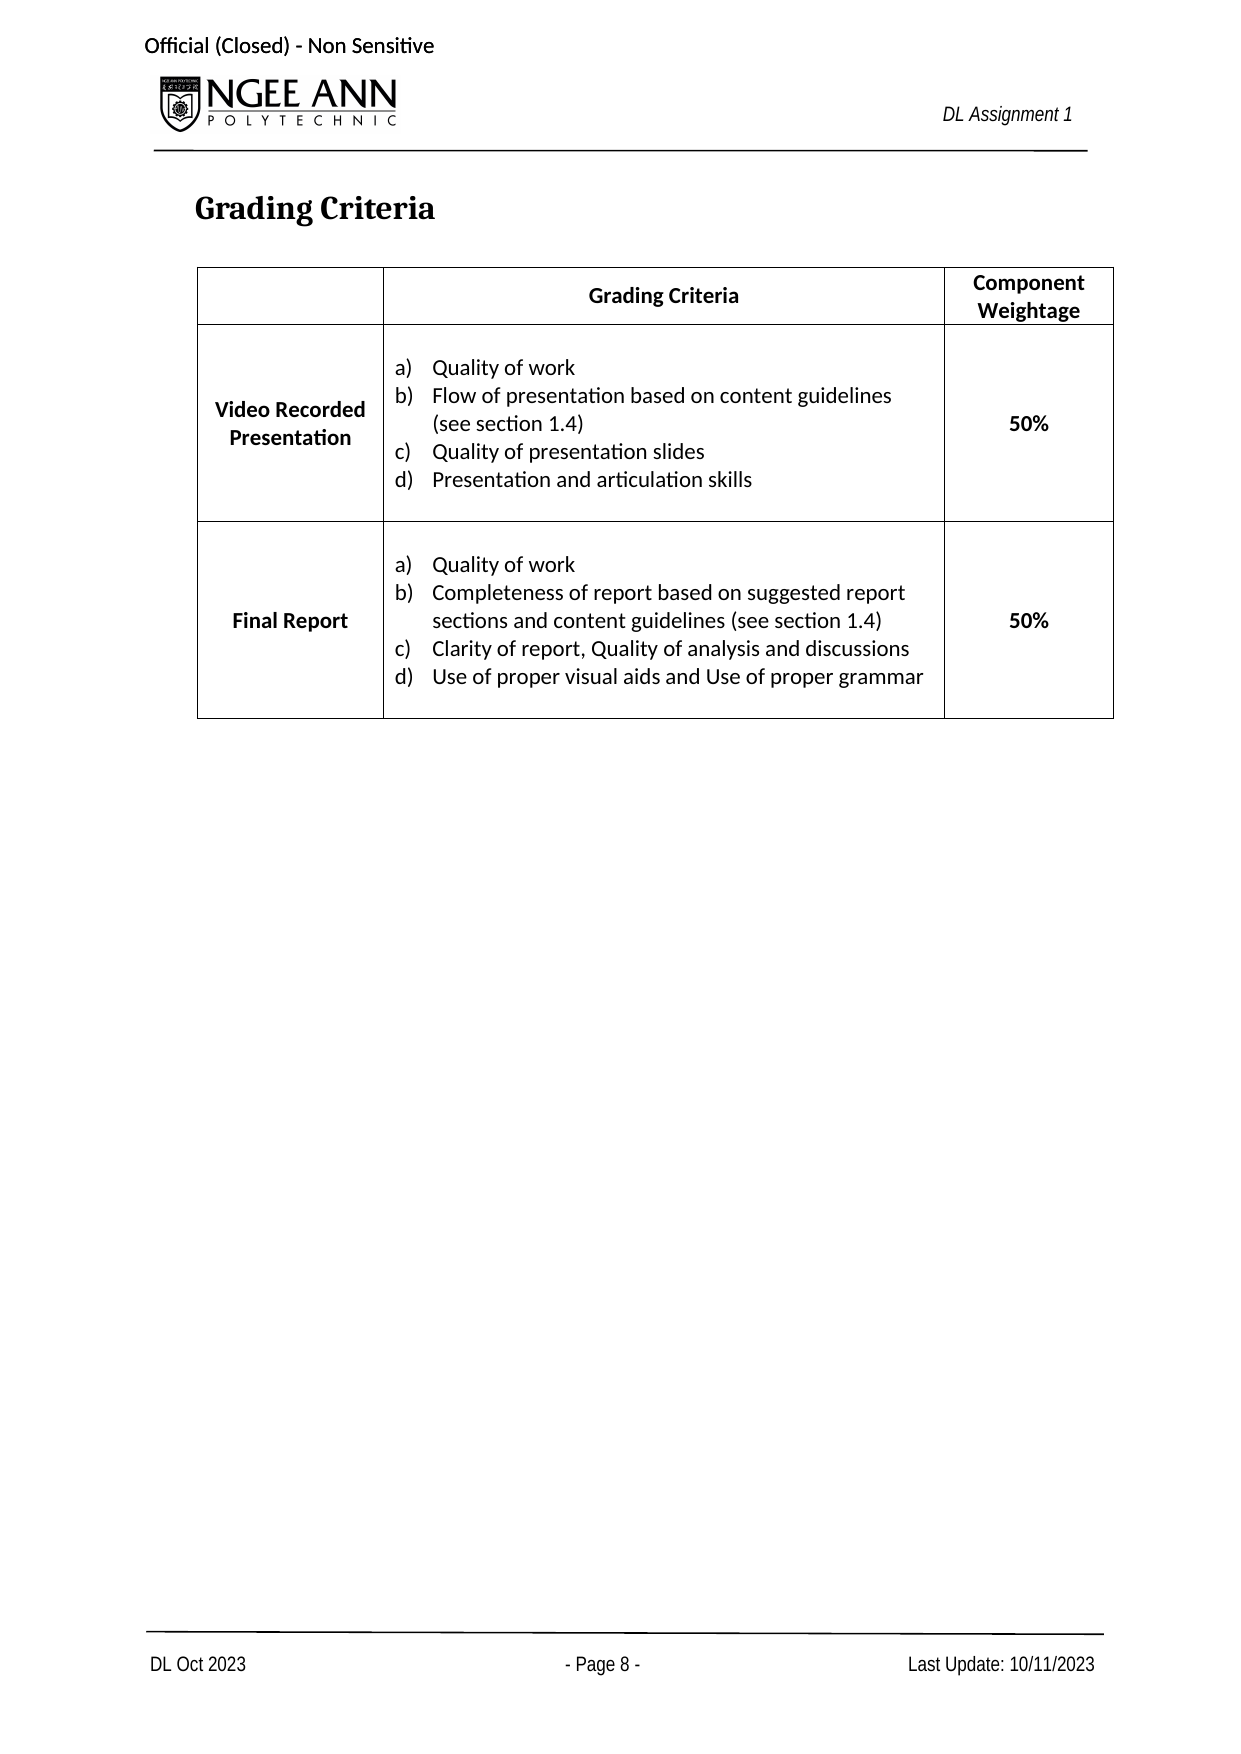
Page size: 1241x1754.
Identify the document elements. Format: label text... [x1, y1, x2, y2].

table_cell Quality of work Flow of presentation based on content guidelines (see section 1.4) Quality of presentation slides Presentation and articulation skills [384, 325, 944, 521]
table_header Grading Criteria [384, 268, 944, 324]
subtitle Grading Criteria [195, 189, 1090, 228]
table_cell 50% [945, 522, 1113, 718]
table_cell Quality of work Completeness of report based on suggested report sections and content guidelines (see section 1.4) Clarity of report, Quality of analysis and discussions Use of proper visual aids and Use of proper grammar [384, 522, 944, 718]
table_cell Final Report [198, 522, 383, 718]
table_header [198, 268, 383, 324]
table_cell 50% [945, 325, 1113, 521]
table_cell Video Recorded Presentation [198, 325, 383, 521]
picture [150, 75, 402, 134]
table_header Component Weightage [945, 268, 1113, 324]
